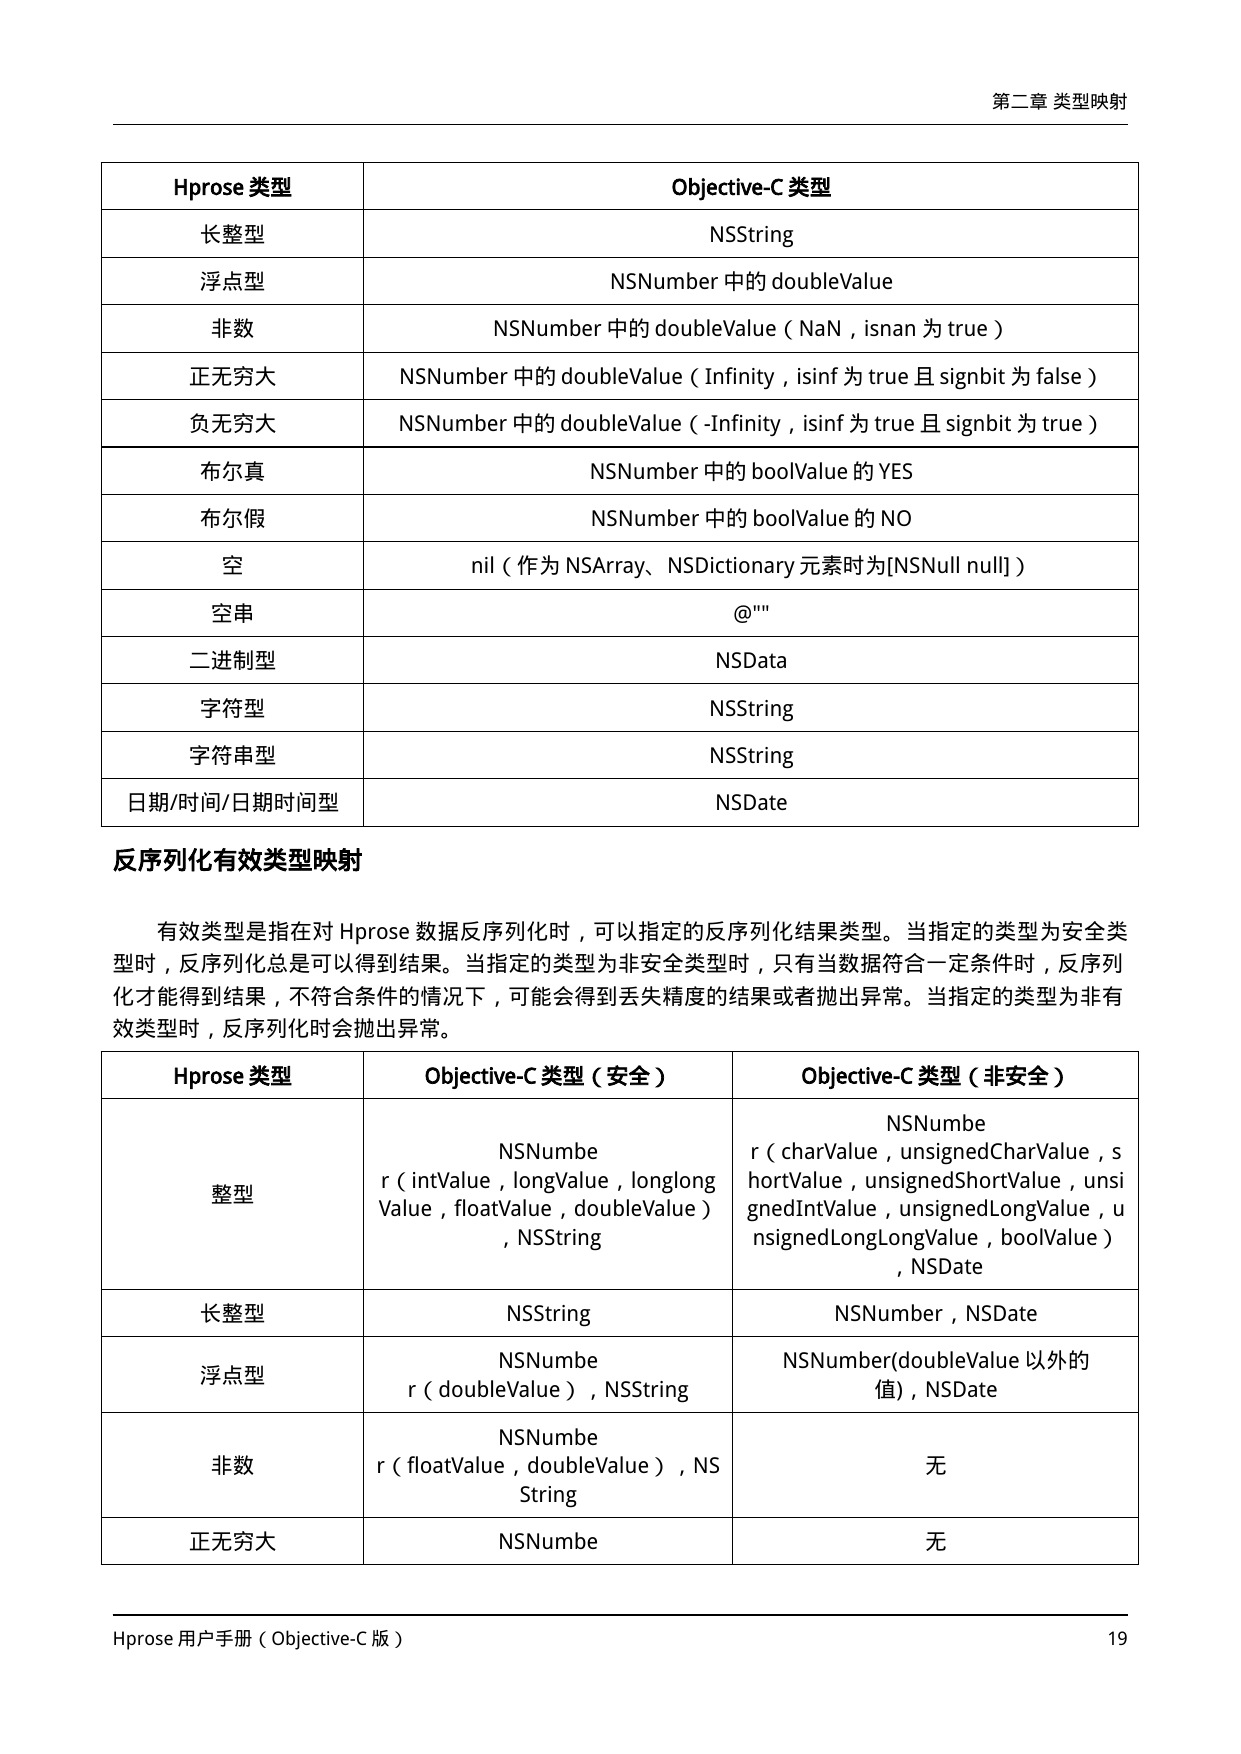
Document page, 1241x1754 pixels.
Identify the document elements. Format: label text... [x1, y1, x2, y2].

table_cell NSString [364, 732, 1138, 778]
table_cell 空串 [102, 590, 363, 636]
table_cell 字符串型 [102, 732, 363, 778]
table_cell NSNumber（charValue，unsignedCharValue，shortValue，unsignedShortValue，unsignedIntValue，unsignedLongValue，unsignedLongLongValue，boolValue），NSDate [733, 1099, 1138, 1289]
table_cell NSData [364, 637, 1138, 683]
table_cell 长整型 [102, 1290, 363, 1336]
table_cell 日期/时间/日期时间型 [102, 779, 363, 826]
table_cell 非数 [102, 1413, 363, 1517]
table_cell NSDate [364, 779, 1138, 826]
table_cell NSNumber中的doubleValue（-Infinity，isinf为true且signbit为true） [364, 400, 1138, 446]
table_header Hprose类型 [102, 163, 363, 209]
table_cell 空 [102, 542, 363, 588]
table_cell 浮点型 [102, 258, 363, 304]
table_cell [364, 1518, 732, 1564]
table_cell 字符型 [102, 684, 363, 731]
table_cell @"" [364, 590, 1138, 636]
table_cell NSNumber中的doubleValue [364, 258, 1138, 304]
table_cell 无 [733, 1413, 1138, 1517]
table_cell 长整型 [102, 210, 363, 257]
table_cell NSNumber(doubleValue以外的值)，NSDate [733, 1337, 1138, 1412]
table_cell NSNumber（doubleValue），NSString [364, 1337, 732, 1412]
table_cell NSNumber中的doubleValue（NaN，isnan为true） [364, 305, 1138, 352]
table_cell 整型 [102, 1099, 363, 1289]
table_cell NSString [364, 684, 1138, 731]
table_cell 无 [733, 1518, 1138, 1564]
table_cell 二进制型 [102, 637, 363, 683]
table_cell NSNumber（intValue，longValue，longlongValue，floatValue，doubleValue），NSString [364, 1099, 732, 1289]
table_cell 布尔真 [102, 448, 363, 494]
table_cell NSString [364, 1290, 732, 1336]
table_header Objective-C类型（安全） [364, 1052, 732, 1098]
table_cell NSNumber中的doubleValue（Infinity，isinf为true且signbit为false） [364, 353, 1138, 399]
table_cell 布尔假 [102, 495, 363, 541]
table_cell NSString [364, 210, 1138, 257]
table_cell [364, 1413, 732, 1517]
text 有效类型是指在对Hprose数据反序列化时，可以指定的反序列化结果类型。当指定的类型为安全类型时，反序列化总是可以得到结果。当指定的类型为非安全类型时，只有当数据符合一定条件时，反序列化才能得到结果，不符合条件的情况下，可能会得到丢失精度的结果或者抛出异常。当指定的类型为非有效类型时，反序列化时会抛出异常。 [112, 914, 1128, 1044]
table_cell 正无穷大 [102, 1518, 363, 1564]
table_cell 正无穷大 [102, 353, 363, 399]
table_cell 负无穷大 [102, 400, 363, 446]
table_cell 浮点型 [102, 1337, 363, 1412]
table_cell NSNumber中的boolValue的NO [364, 495, 1138, 541]
table_cell NSNumber，NSDate [733, 1290, 1138, 1336]
table_header Objective-C类型（非安全） [733, 1052, 1138, 1098]
table_header Hprose类型 [102, 1052, 363, 1098]
table_cell 非数 [102, 305, 363, 352]
table_cell NSNumber中的boolValue的YES [364, 448, 1138, 494]
subtitle 反序列化有效类型映射 [112, 827, 1128, 892]
table_header Objective-C类型 [364, 163, 1138, 209]
table_cell nil（作为NSArray、NSDictionary元素时为[NSNull null]） [364, 542, 1138, 588]
